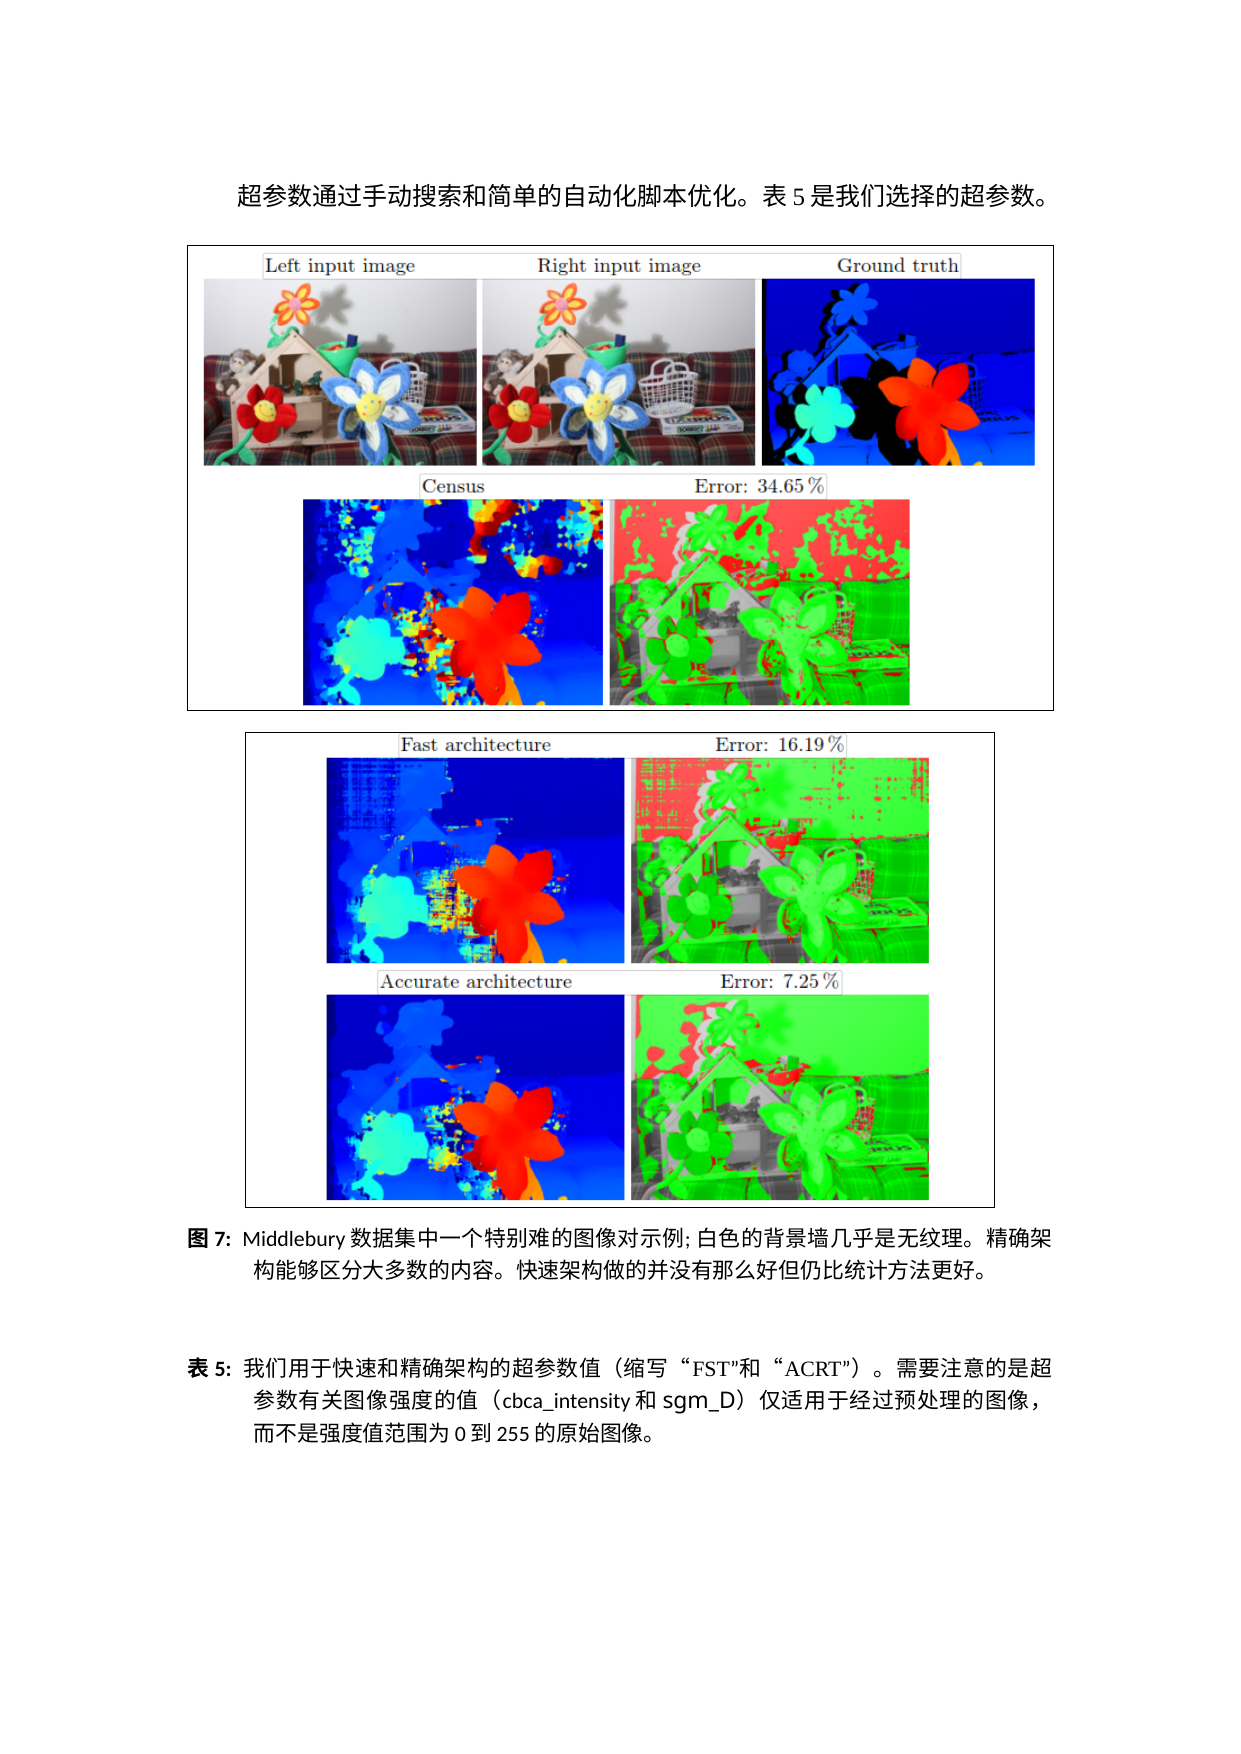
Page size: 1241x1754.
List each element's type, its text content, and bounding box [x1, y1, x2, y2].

text 超参数通过手动搜索和简单的自动化脚本优化。表5是我们选择的超参数。 [187, 162, 1053, 227]
text 图7: Middlebury数据集中一个特别难的图像对示例; 白色的背景墙几乎是无纹理。精确架构能够区分大多数的内容。快速架构做的并没有那么好但仍比统计方法更好。 [187, 1220, 1053, 1285]
text 表5: 我们用于快速和精确架构的超参数值（缩写“FST”和“ACRT”）。需要注意的是超参数有关图像强度的值（cbca_intensity和sgm_D）仅适用于经过预处理的图像，而不是强度值范围为0到255的原始图像。 [187, 1350, 1053, 1448]
picture [246, 733, 994, 1207]
picture [188, 246, 1053, 710]
